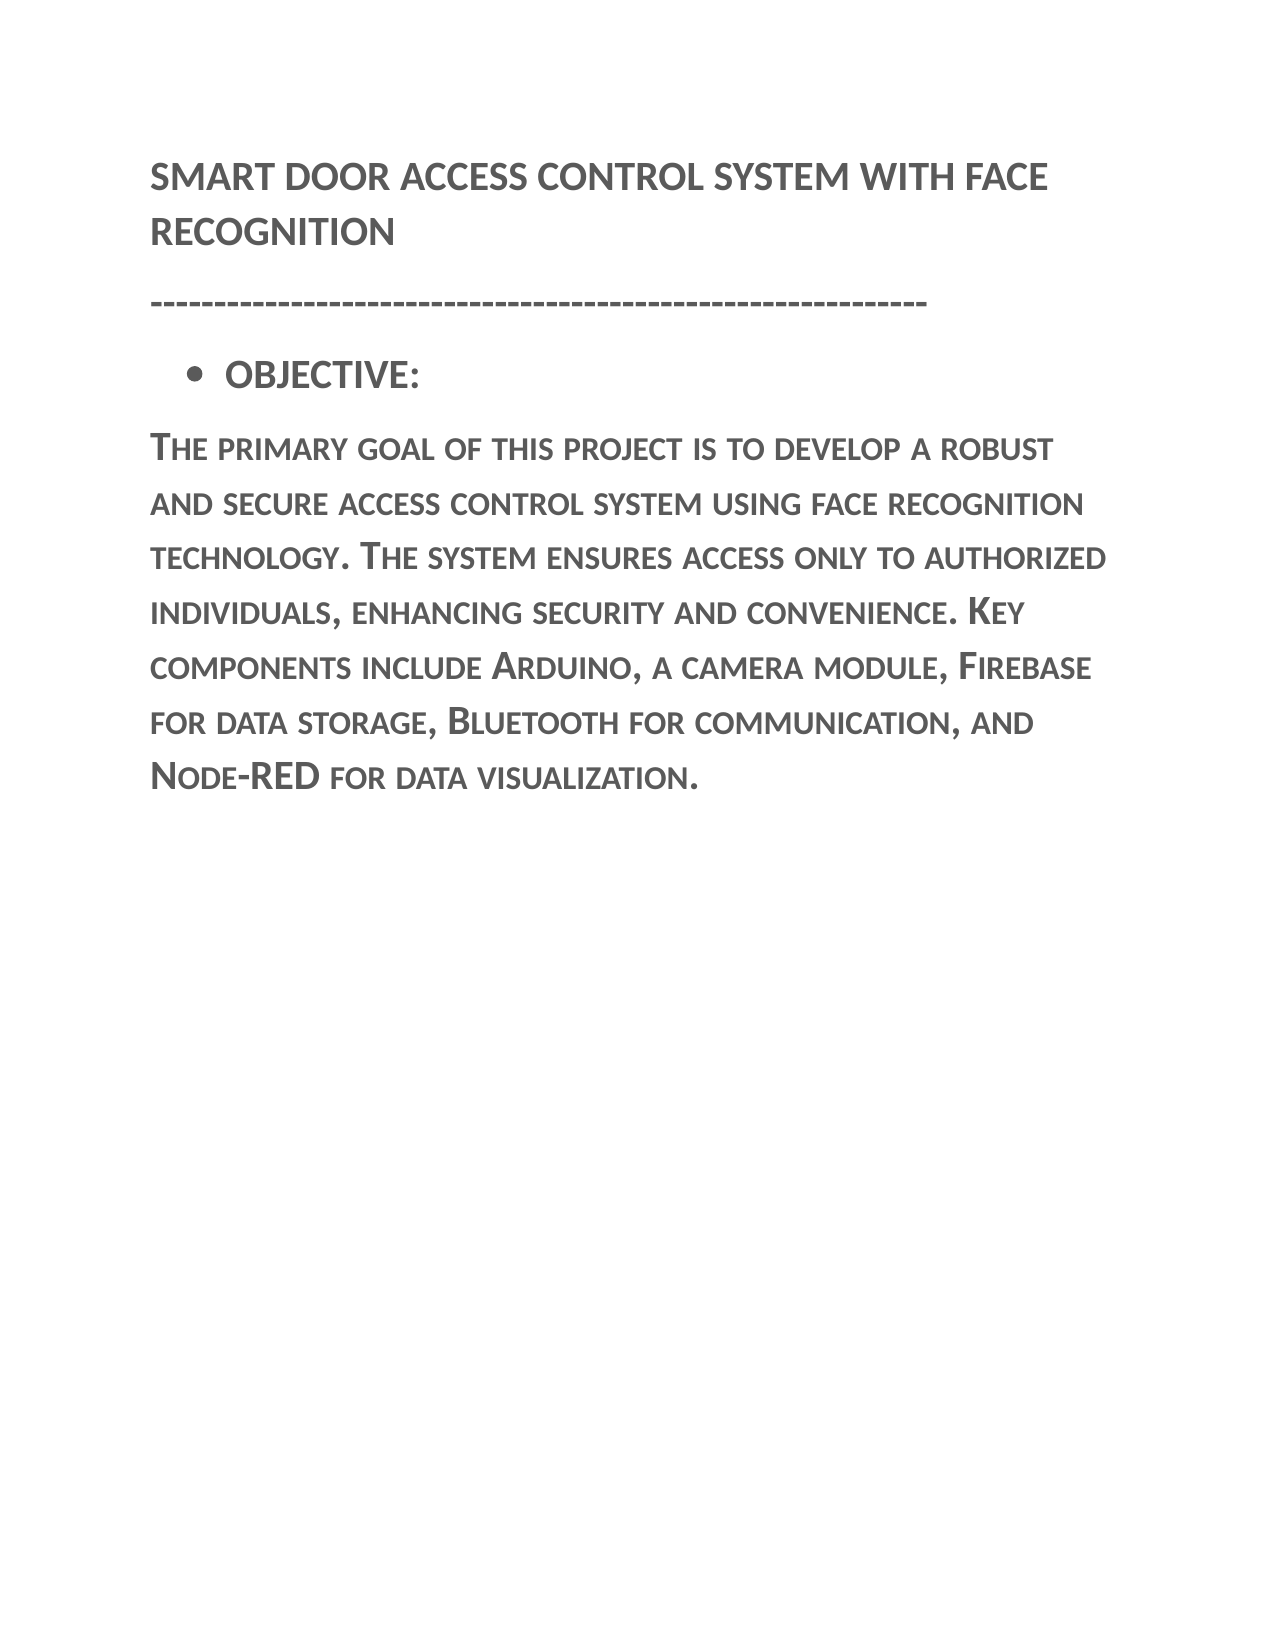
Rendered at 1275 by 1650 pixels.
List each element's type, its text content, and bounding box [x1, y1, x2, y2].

list OBJECTIVE: [187, 348, 1125, 399]
text ------------------------------------------------------------- [150, 276, 1125, 327]
text SMART DOOR ACCESS CONTROL SYSTEM WITH FACE RECOGNITION [150, 150, 1125, 256]
text The primary goal of this project is to develop a robust and secure access control system using face recognition technology. The system ensures access only to authorized individuals, enhancing security and convenience. Key components include Arduino, a camera module, Firebase for data storage, Bluetooth for communication, and Node-RED for data visualization. [150, 419, 1125, 800]
